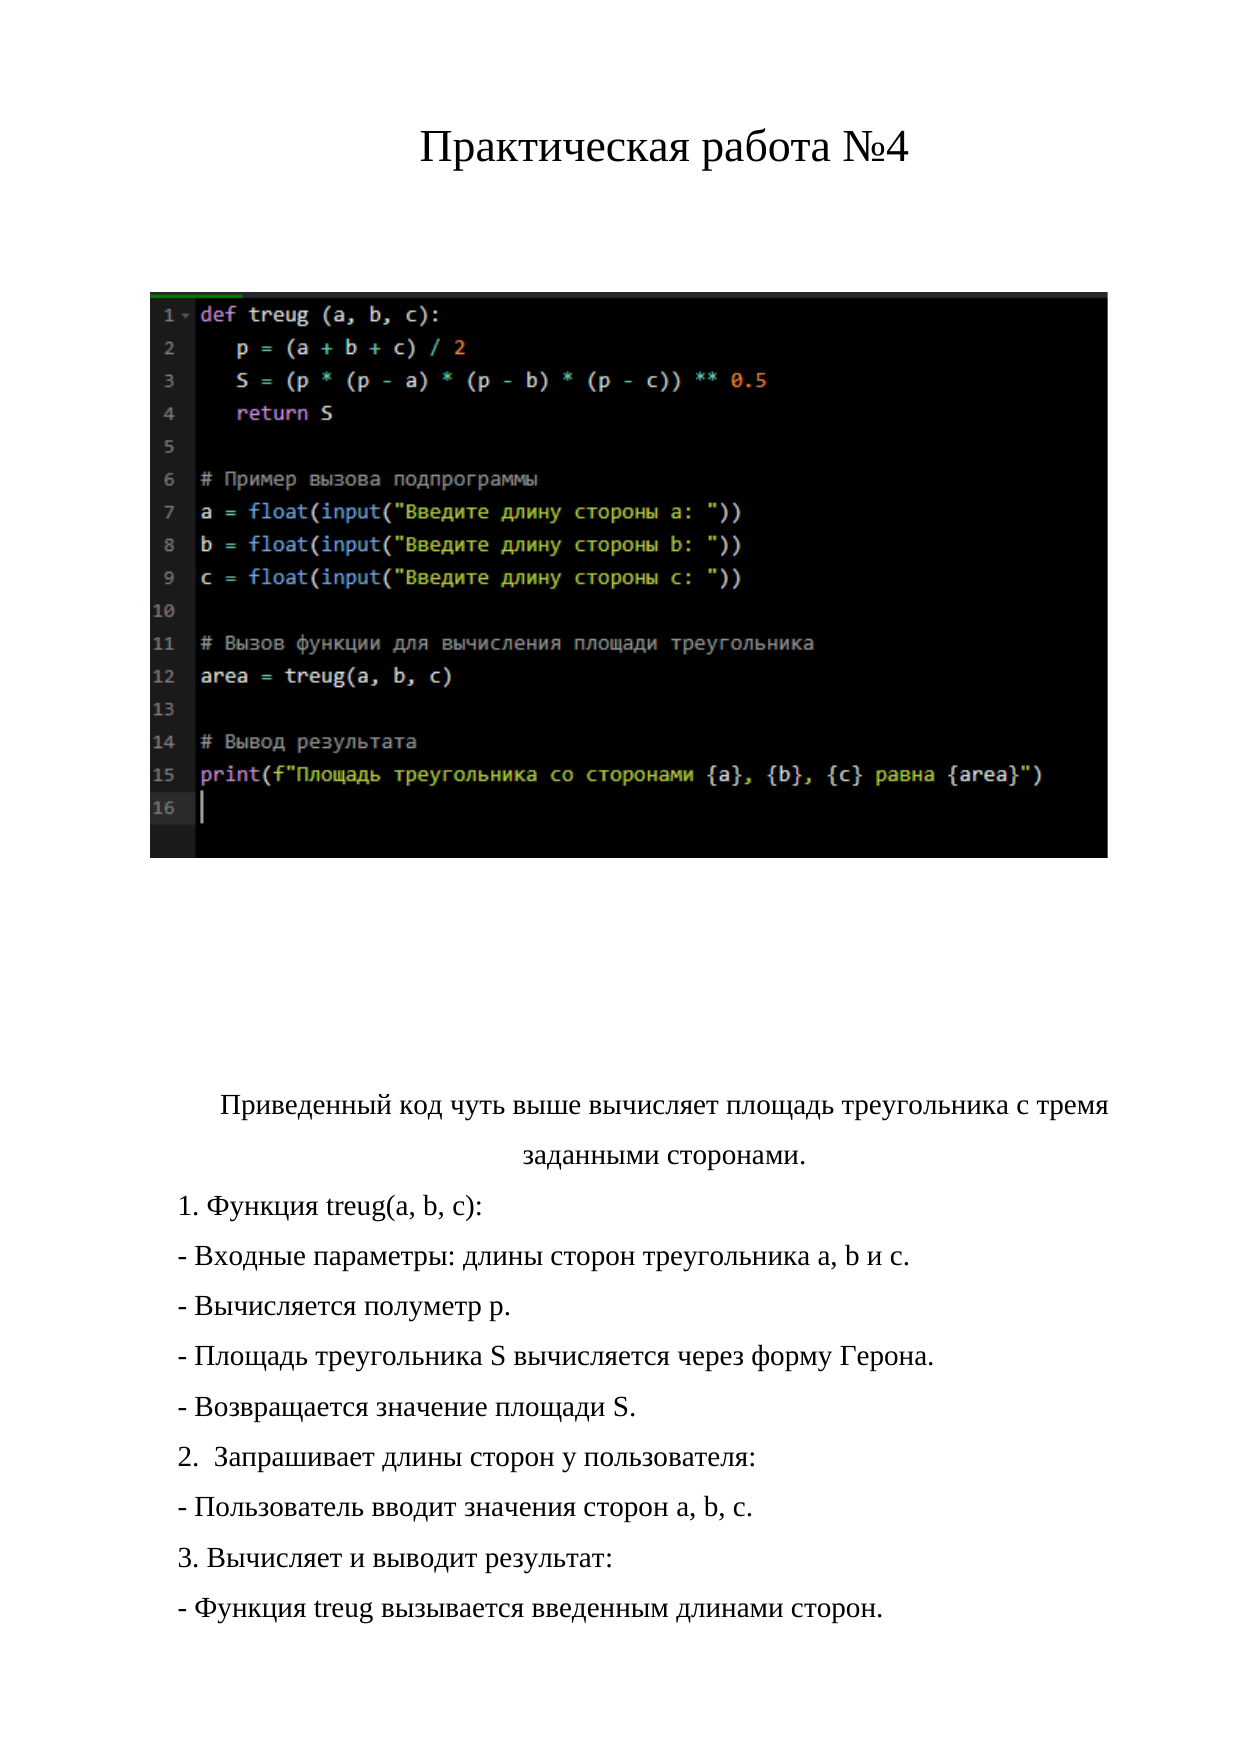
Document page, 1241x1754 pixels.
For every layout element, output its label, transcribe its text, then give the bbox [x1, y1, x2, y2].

text 3. Вычисляет и выводит результат: [177, 1540, 1152, 1573]
text - Пользователь вводит значения сторон a, b, c. [177, 1489, 1152, 1523]
text - Площадь треугольника S вычисляется через форму Герона. [177, 1338, 1152, 1372]
text 2. Запрашивает длины сторон у пользователя: [177, 1439, 1152, 1473]
text Практическая работа №4 [177, 118, 1152, 171]
text - Вычисляется полуметр p. [177, 1288, 1152, 1322]
text 1. Функция treug(a, b, c): [177, 1188, 1152, 1221]
text Приведенный код чуть выше вычисляет площадь треугольника с тремя заданными сторонами. [177, 1087, 1152, 1171]
text - Возвращается значение площади S. [177, 1389, 1152, 1422]
picture [150, 292, 1108, 858]
text - Входные параметры: длины сторон треугольника a, b и c. [177, 1238, 1152, 1271]
text - Функция treug вызывается введенным длинами сторон. [177, 1590, 1152, 1624]
